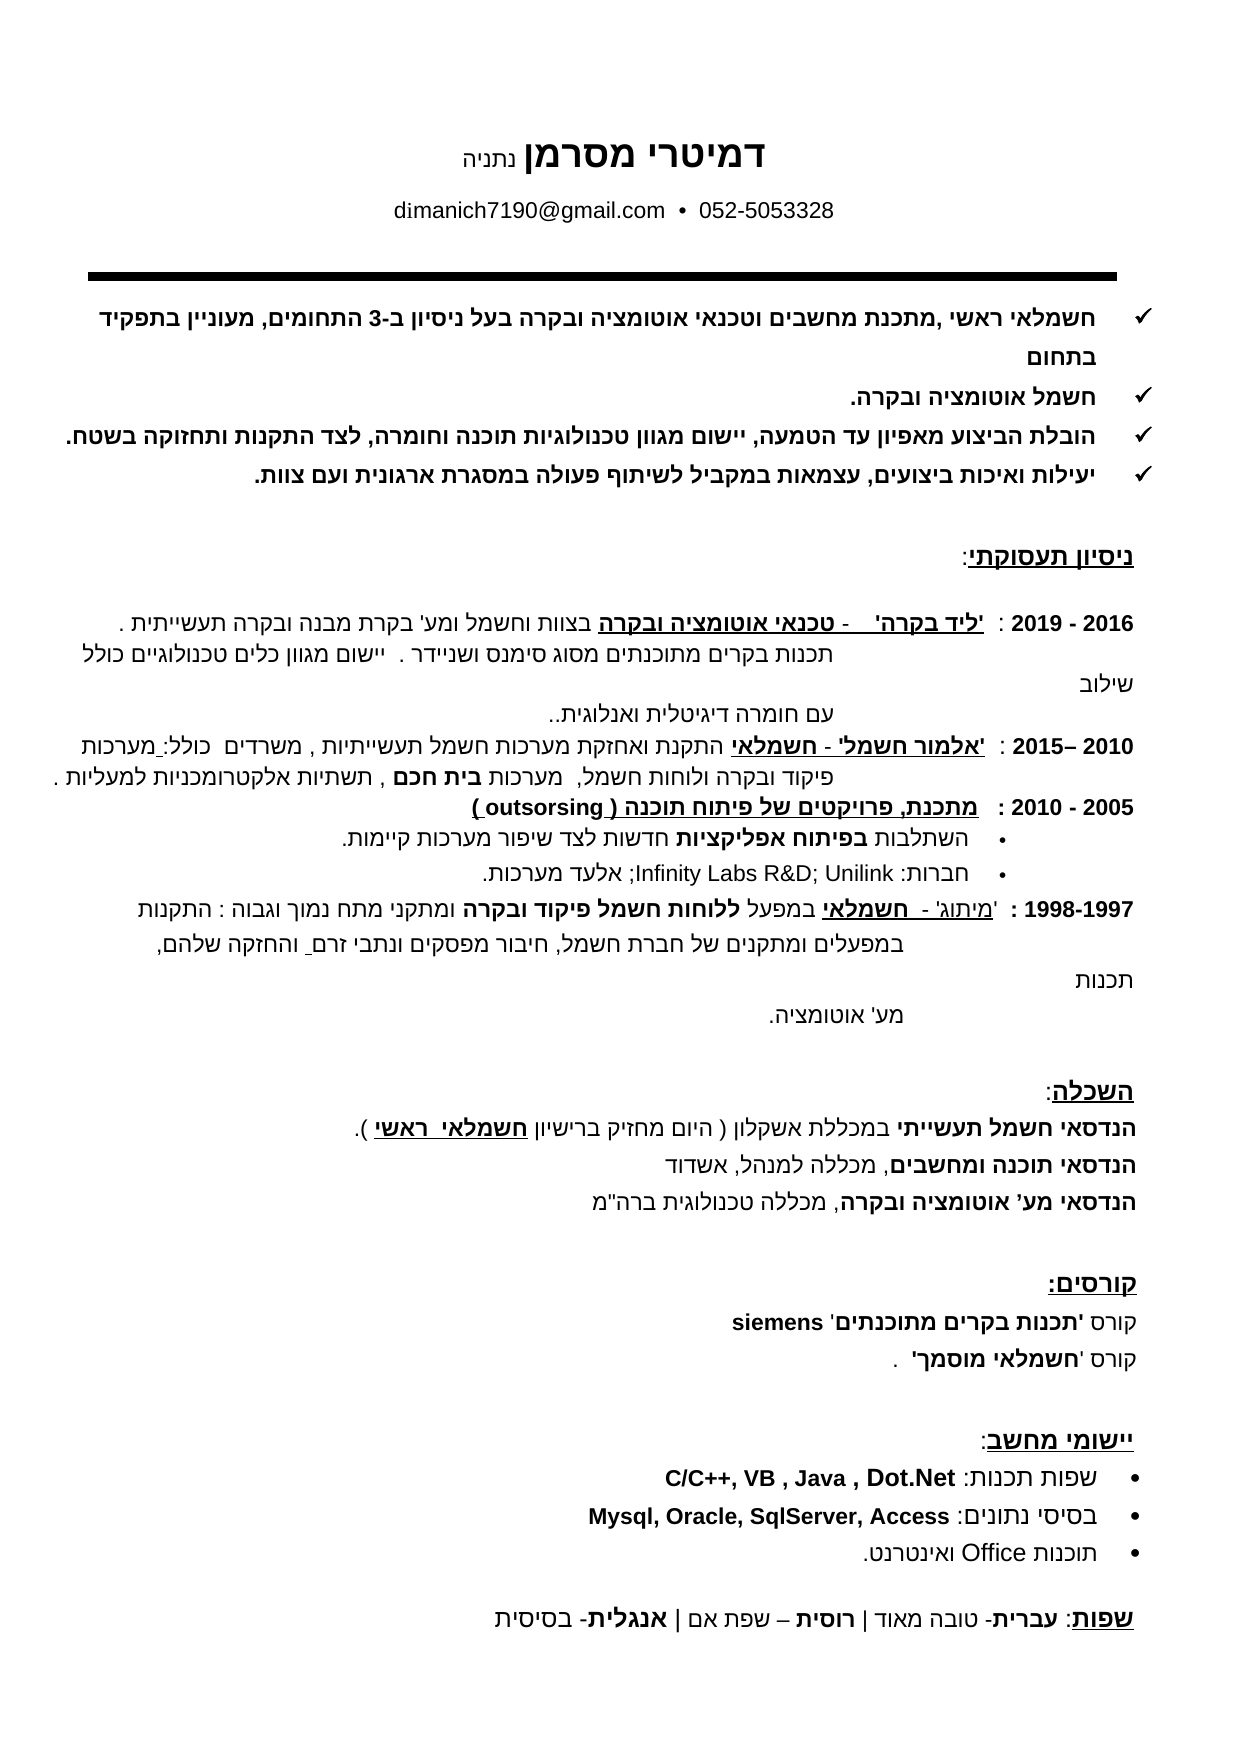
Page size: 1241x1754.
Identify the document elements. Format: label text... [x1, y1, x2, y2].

text ניסיון תעסוקתי: [35, 541, 1134, 570]
text שפות: עברית- טובה מאוד | רוסית – שפת אם | אנגלית- בסיסית [94, 1604, 1134, 1633]
text קורס 'תכנות בקרים מתוכנתים' siemens [94, 1309, 1137, 1336]
list יעילות ואיכות ביצועים, עצמאות במקביל לשיתוף פעולה במסגרת ארגונית ועם צוות. [53, 462, 1134, 489]
text קורסים: [94, 1269, 1137, 1298]
text במפעלים ומתקנים של חברת חשמל, חיבור מפסקים ונתבי זרם והחזקה שלהם, תכנות [94, 931, 1134, 993]
text הנדסאי חשמל תעשייתי במכללת אשקלון ( היום מחזיק ברישיון חשמלאי ראשי ). [94, 1115, 1137, 1142]
text השכלה: [94, 1076, 1134, 1105]
text פיקוד ובקרה ולוחות חשמל, מערכות בית חכם , תשתיות אלקטרומכניות למעליות . [35, 764, 1134, 791]
text 2005 - 2010 : מתכנת, פרויקטים של פיתוח תוכנה ( outsorsing ) [35, 794, 1134, 821]
list בסיסי נתונים: Mysql, Oracle, SqlServer, Access [94, 1501, 1131, 1529]
text תכנות בקרים מתוכנתים מסוג סימנס ושניידר . יישום מגוון כלים טכנולוגיים כולל שילוב [35, 641, 1134, 697]
text 2010 –2015 : 'אלמור חשמל' - חשמלאי התקנת ואחזקת מערכות חשמל תעשייתיות , משרדים כולל: מערכות [35, 731, 1134, 760]
list חברות: Infinity Labs R&D; Unilink; אלעד מערכות. [812, 860, 1000, 886]
list תוכנות Office ואינטרנט. [94, 1538, 1131, 1567]
text 052-5053328 • dimanich7190@gmail.com [94, 197, 1134, 223]
text 1998-1997 : 'מיתוג' - חשמלאי במפעל ללוחות חשמל פיקוד ובקרה ומתקני מתח נמוך וגבוה : התקנות [94, 896, 1134, 922]
list הובלת הביצוע מאפיון עד הטמעה, יישום מגוון טכנולוגיות תוכנה וחומרה, לצד התקנות ותחזוקה בשטח. [53, 423, 1134, 449]
text יישומי מחשב: [94, 1426, 1134, 1455]
text קורס 'חשמלאי מוסמך' . [94, 1346, 1137, 1372]
list השתלבות בפיתוח אפליקציות חדשות לצד שיפור מערכות קיימות. [77, 824, 1000, 851]
text מע' אוטומציה. [94, 1002, 1134, 1028]
text דמיטרי מסרמן נתניה [94, 132, 1134, 175]
text 2016 - 2019 : 'ליד בקרה' - טכנאי אוטומציה ובקרה בצוות וחשמל ומע' בקרת מבנה ובקרה תעשייתית . [35, 607, 1134, 636]
list חשמלאי ראשי ,מתכנת מחשבים וטכנאי אוטומציה ובקרה בעל ניסיון ב-3 התחומים, מעוניין בתפקיד בתחום [53, 304, 1134, 370]
text הנדסאי תוכנה ומחשבים, מכללה למנהל, אשדוד [94, 1152, 1137, 1178]
text עם חומרה דיגיטלית ואנלוגית.. [35, 701, 1134, 727]
list חברות: Infinity Labs R&D; Unilink; אלעד מערכות. [77, 860, 635, 886]
list שפות תכנות: C/C++, VB , Java , Dot.Net [94, 1463, 1131, 1492]
text הנדסאי מע’ אוטומציה ובקרה, מכללה טכנולוגית ברה"מ [94, 1189, 1137, 1215]
list חשמל אוטומציה ובקרה. [53, 383, 1134, 410]
